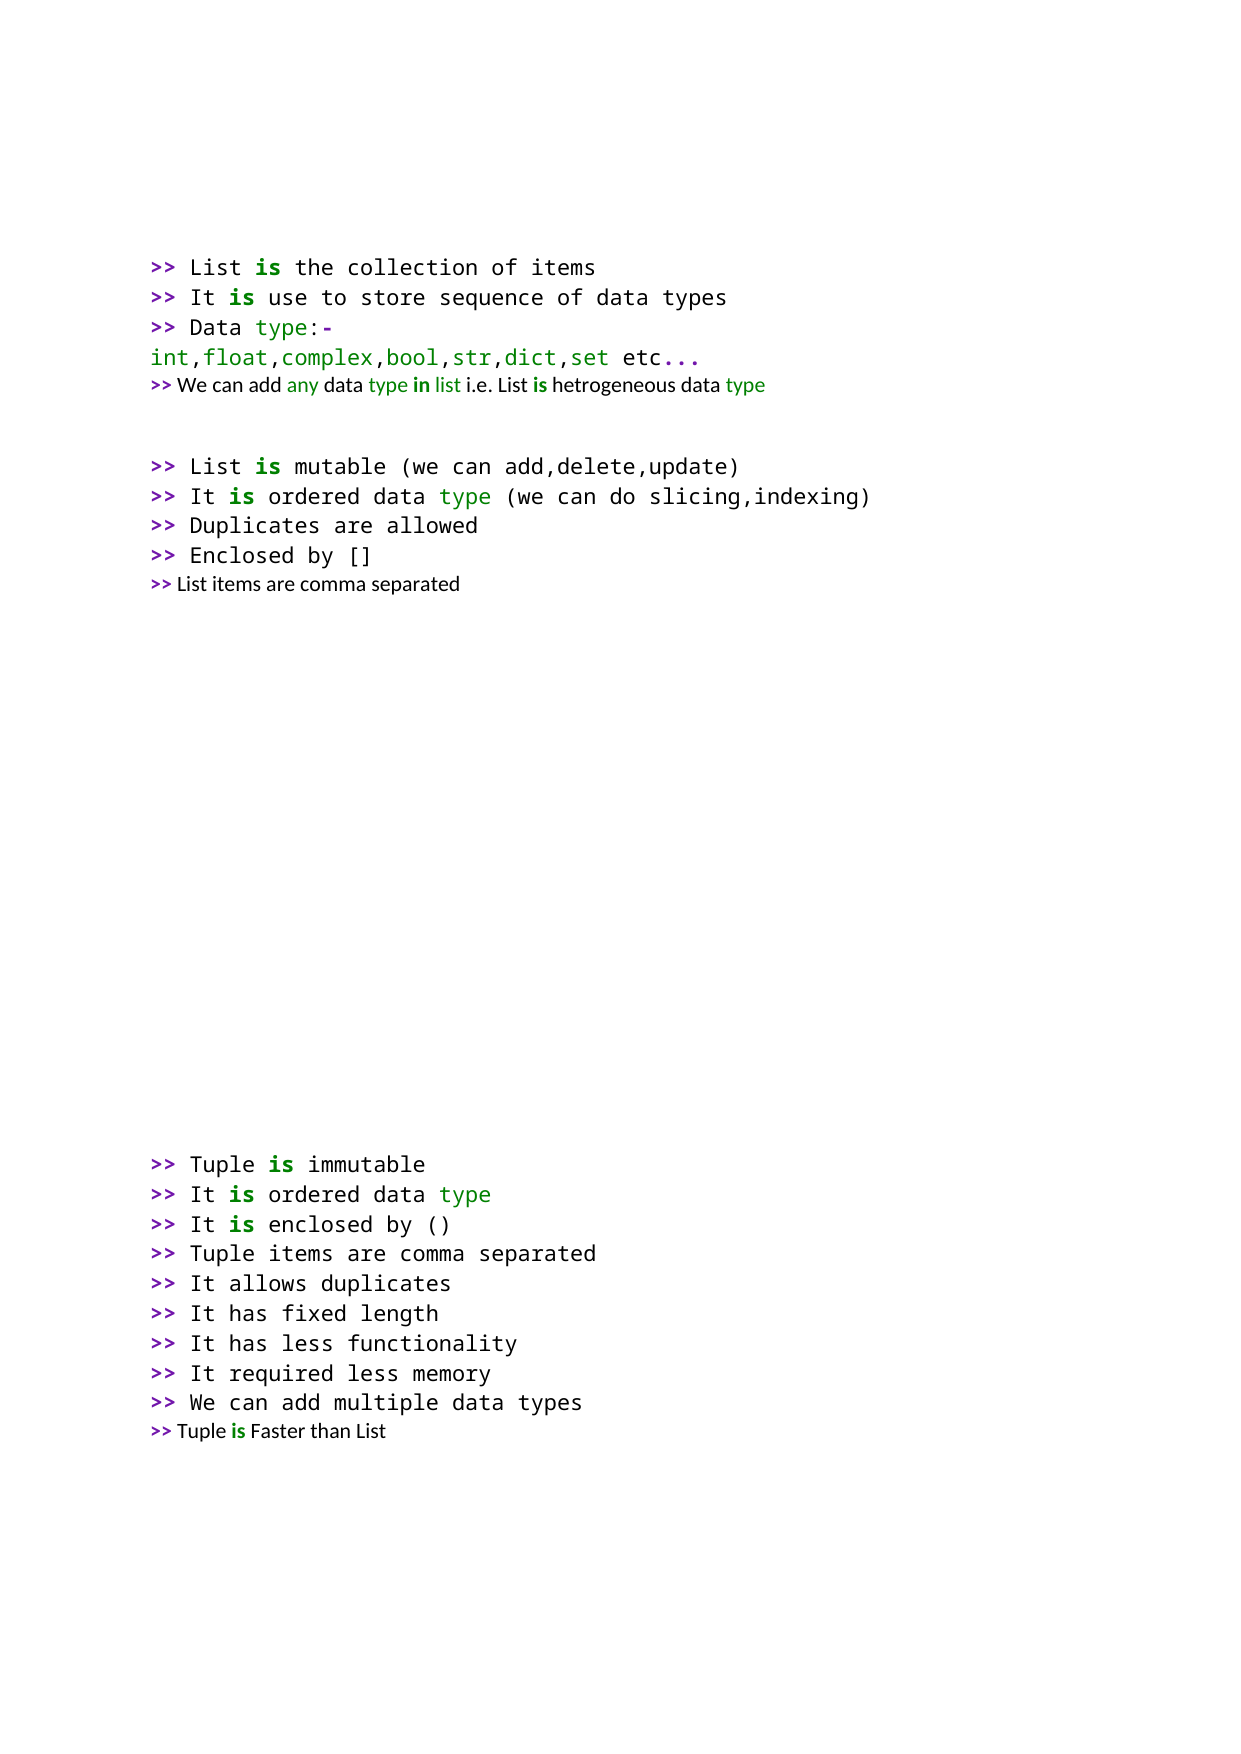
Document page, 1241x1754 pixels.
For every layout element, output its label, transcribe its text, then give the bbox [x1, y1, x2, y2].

text >> List is the collection of items [150, 252, 1090, 282]
text >> Data type:- [150, 312, 1090, 342]
text >> List is mutable (we can add,delete,update) [150, 451, 1090, 481]
text >> It is enclosed by () [150, 1209, 1090, 1238]
text >> It has fixed length [150, 1298, 1090, 1328]
text >> Tuple is immutable [150, 1149, 1090, 1179]
text >> Enclosed by [] [150, 540, 1090, 570]
text >> It is ordered data type (we can do slicing,indexing) [150, 481, 1090, 510]
text >> Tuple is Faster than List [150, 1417, 1090, 1444]
text >> We can add any data type in list i.e. List is hetrogeneous data type [150, 371, 1090, 398]
text >> We can add multiple data types [150, 1387, 1090, 1417]
text int,float,complex,bool,str,dict,set etc... [150, 342, 1090, 371]
text >> Tuple items are comma separated [150, 1238, 1090, 1268]
text >> List items are comma separated [150, 570, 1090, 597]
text >> It allows duplicates [150, 1268, 1090, 1298]
text >> Duplicates are allowed [150, 510, 1090, 540]
text >> It is ordered data type [150, 1179, 1090, 1209]
text >> It has less functionality [150, 1328, 1090, 1358]
text >> It is use to store sequence of data types [150, 282, 1090, 312]
text >> It required less memory [150, 1358, 1090, 1387]
